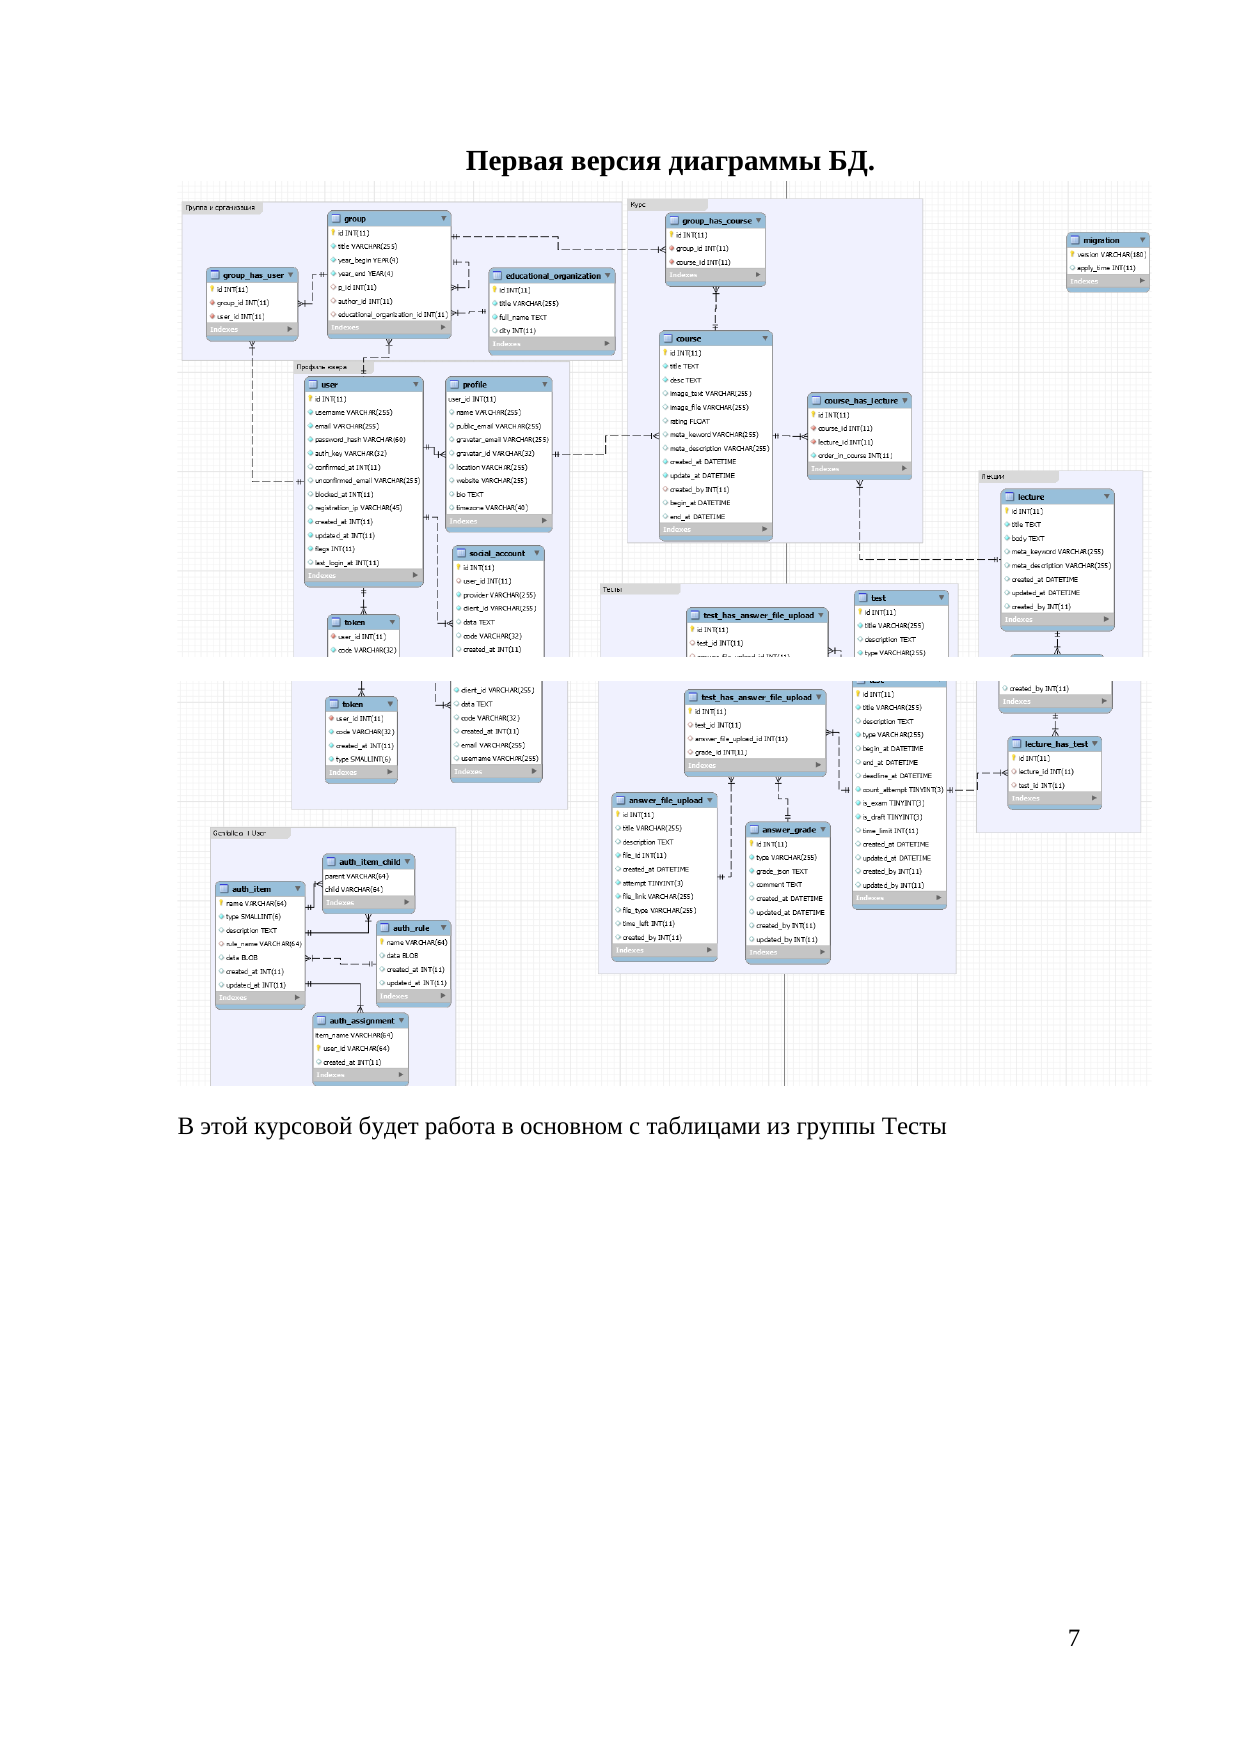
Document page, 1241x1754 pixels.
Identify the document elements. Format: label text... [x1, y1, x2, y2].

picture [177, 181, 1152, 657]
picture [177, 681, 1152, 1086]
text В этой курсовой будет работа в основном с таблицами из группы Тесты [177, 1111, 1080, 1140]
subtitle Первая версия диаграммы БД. [260, 143, 1080, 177]
